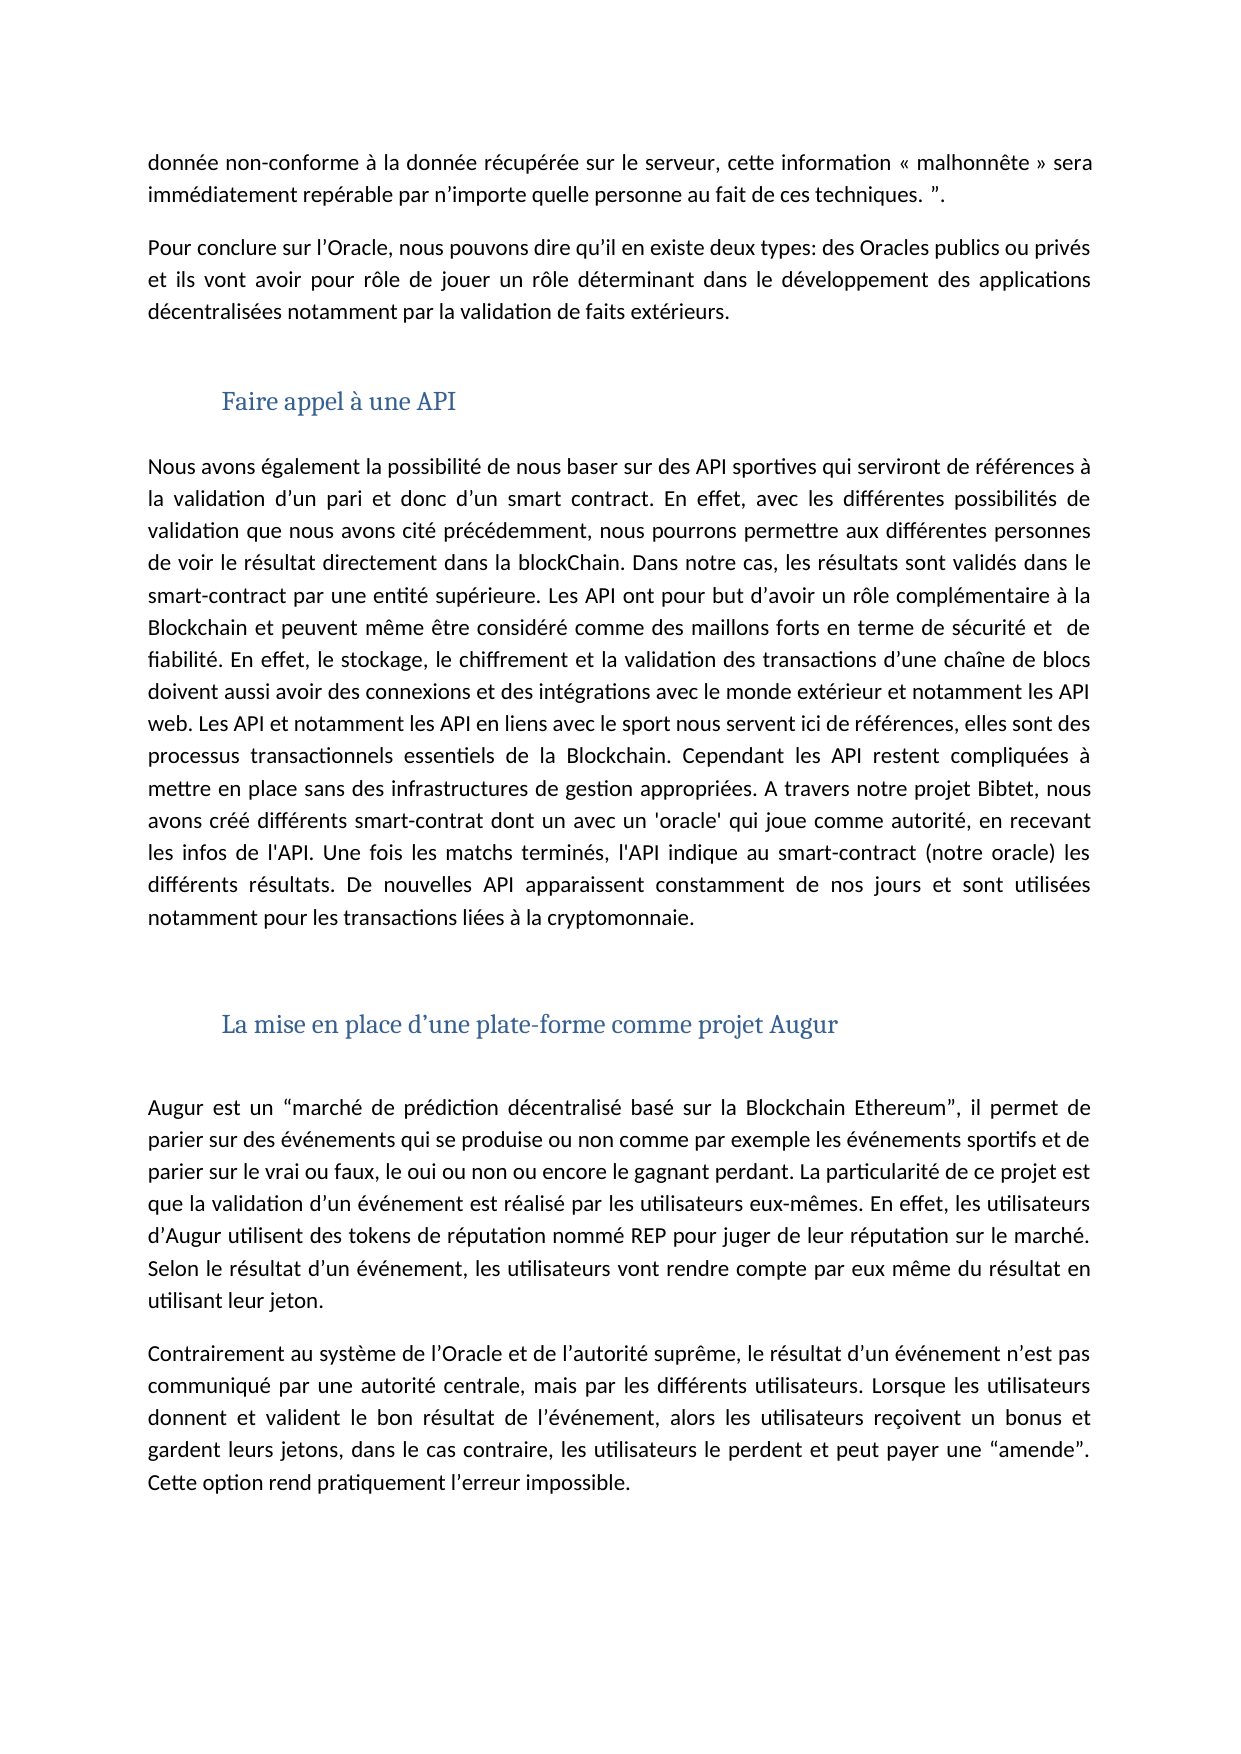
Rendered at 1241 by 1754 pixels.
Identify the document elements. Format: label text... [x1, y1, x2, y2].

text Pour conclure sur l’Oracle, nous pouvons dire qu’il en existe deux types: des Oracles publics ou privés et ils vont avoir pour rôle de jouer un rôle déterminant dans le développement des applications décentralisées notamment par la validation de faits extérieurs. [148, 233, 1093, 325]
text Nous avons également la possibilité de nous baser sur des API sportives qui serviront de références à la validation d’un pari et donc d’un smart contract. En effet, avec les différentes possibilités de validation que nous avons cité précédemment, nous pourrons permettre aux différentes personnes de voir le résultat directement dans la blockChain. Dans notre cas, les résultats sont validés dans le smart-contract par une entité supérieure. Les API ont pour but d’avoir un rôle complémentaire à la Blockchain et peuvent même être considéré comme des maillons forts en terme de sécurité et de fiabilité. En effet, le stockage, le chiffrement et la validation des transactions d’une chaîne de blocs doivent aussi avoir des connexions et des intégrations avec le monde extérieur et notamment les API web. Les API et notamment les API en liens avec le sport nous servent ici de références, elles sont des processus transactionnels essentiels de la Blockchain. Cependant les API restent compliquées à mettre en place sans des infrastructures de gestion appropriées. A travers notre projet Bibtet, nous avons créé différents smart-contrat dont un avec un 'oracle' qui joue comme autorité, en recevant les infos de l'API. Une fois les matchs terminés, l'API indique au smart-contract (notre oracle) les différents résultats. De nouvelles API apparaissent constamment de nos jours et sont utilisées notamment pour les transactions liées à la cryptomonnaie. [148, 452, 1093, 931]
subtitle Faire appel à une API [148, 386, 1093, 417]
text Contrairement au système de l’Oracle et de l’autorité suprême, le résultat d’un événement n’est pas communiqué par une autorité centrale, mais par les différents utilisateurs. Lorsque les utilisateurs donnent et valident le bon résultat de l’événement, alors les utilisateurs reçoivent un bonus et gardent leurs jetons, dans le cas contraire, les utilisateurs le perdent et peut payer une “amende”. Cette option rend pratiquement l’erreur impossible. [148, 1339, 1093, 1496]
text Augur est un “marché de prédiction décentralisé basé sur la Blockchain Ethereum”, il permet de parier sur des événements qui se produise ou non comme par exemple les événements sportifs et de parier sur le vrai ou faux, le oui ou non ou encore le gagnant perdant. La particularité de ce projet est que la validation d’un événement est réalisé par les utilisateurs eux-mêmes. En effet, les utilisateurs d’Augur utilisent des tokens de réputation nommé REP pour juger de leur réputation sur le marché. Selon le résultat d’un événement, les utilisateurs vont rendre compte par eux même du résultat en utilisant leur jeton. [148, 1093, 1093, 1314]
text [148, 148, 1093, 208]
subtitle La mise en place d’une plate-forme comme projet Augur [148, 1009, 1093, 1040]
